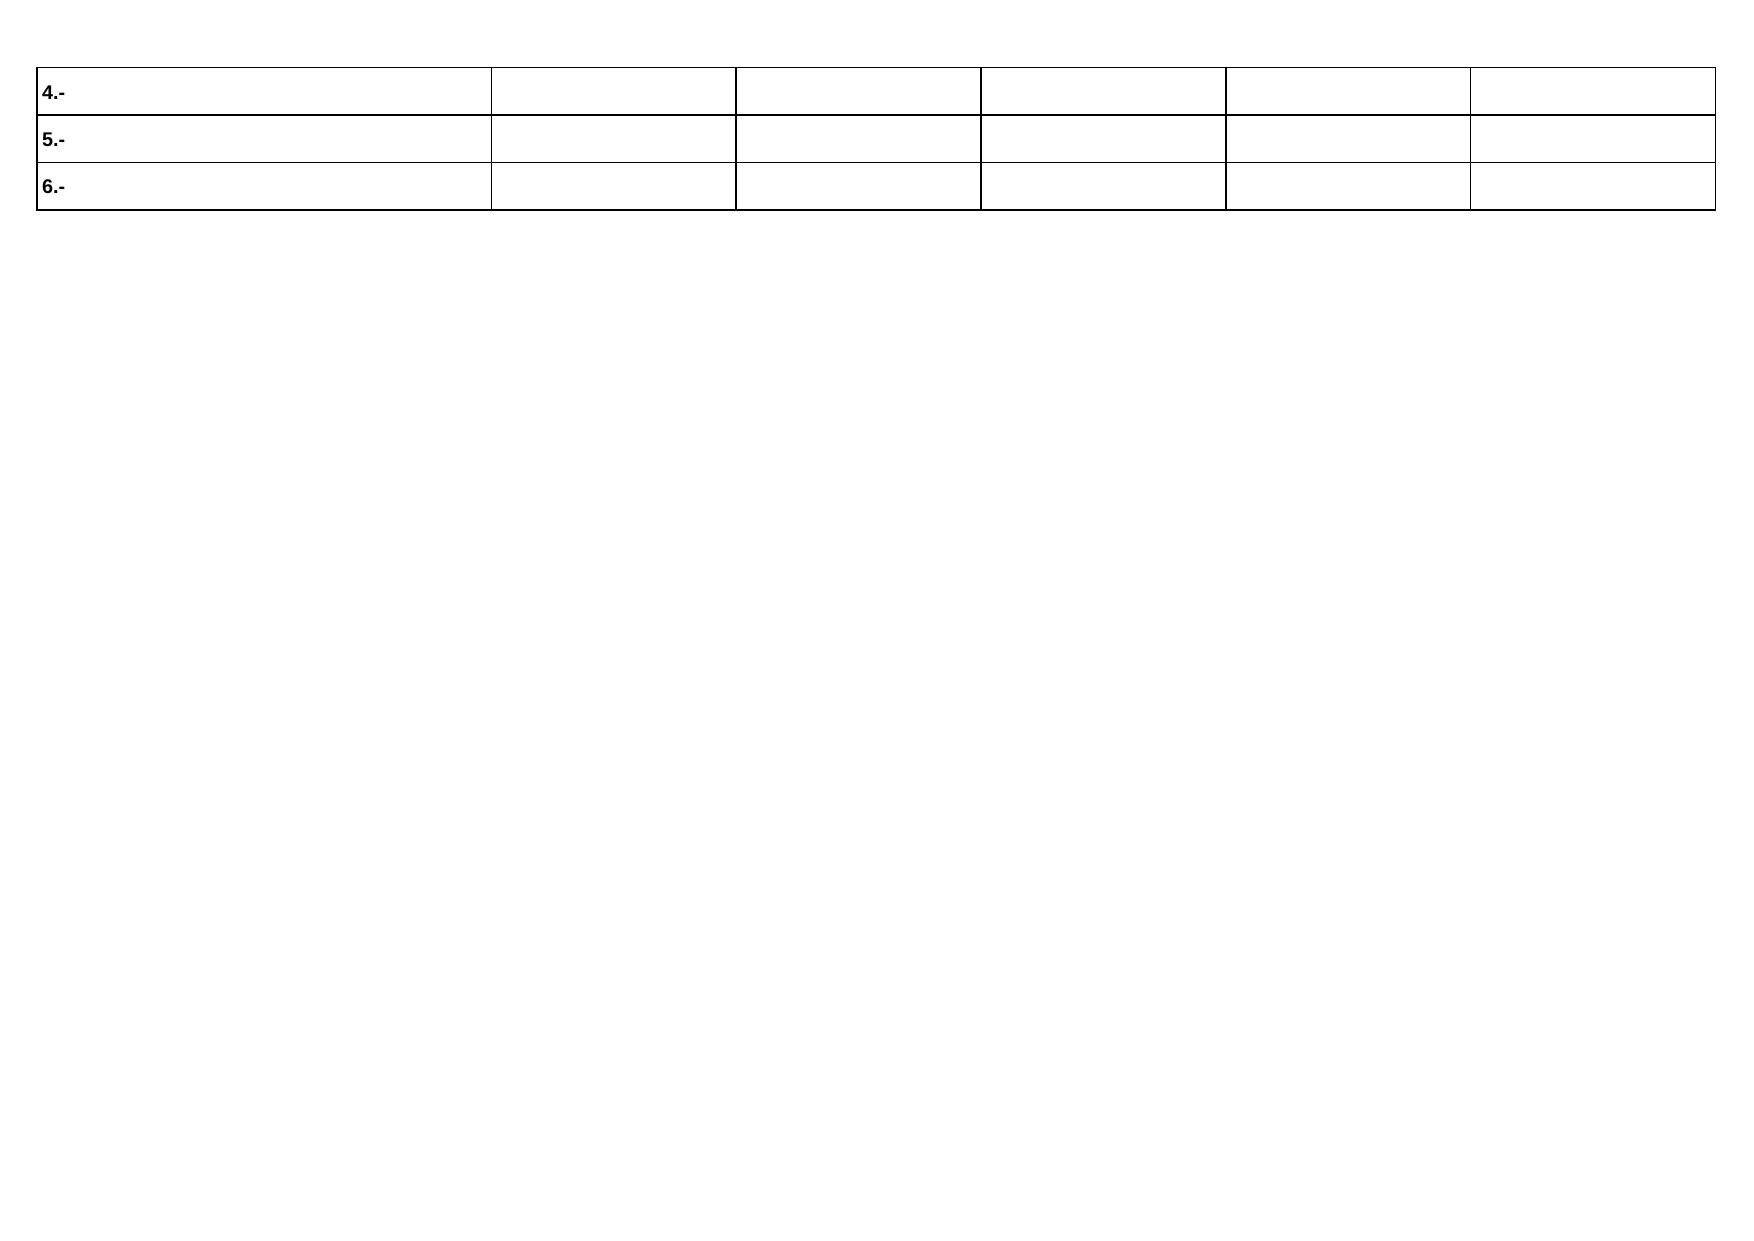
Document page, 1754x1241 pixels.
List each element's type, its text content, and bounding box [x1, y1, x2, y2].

table_cell 6.- [38, 163, 491, 209]
table_cell [1471, 68, 1715, 114]
table_cell [1227, 116, 1470, 161]
table_cell 5.- [38, 116, 491, 161]
table_cell [1227, 163, 1470, 209]
table_cell [737, 163, 980, 209]
table_cell [737, 68, 980, 114]
table_cell [982, 68, 1225, 114]
table_cell [982, 116, 1225, 161]
table_cell [1227, 68, 1470, 114]
table_cell [982, 163, 1225, 209]
table_cell [492, 68, 735, 114]
table_cell [1471, 116, 1715, 161]
table_cell [492, 163, 735, 209]
table_cell [737, 116, 980, 161]
table_cell 4.- [38, 68, 491, 114]
table_cell [492, 116, 735, 161]
table_cell [1471, 163, 1715, 209]
